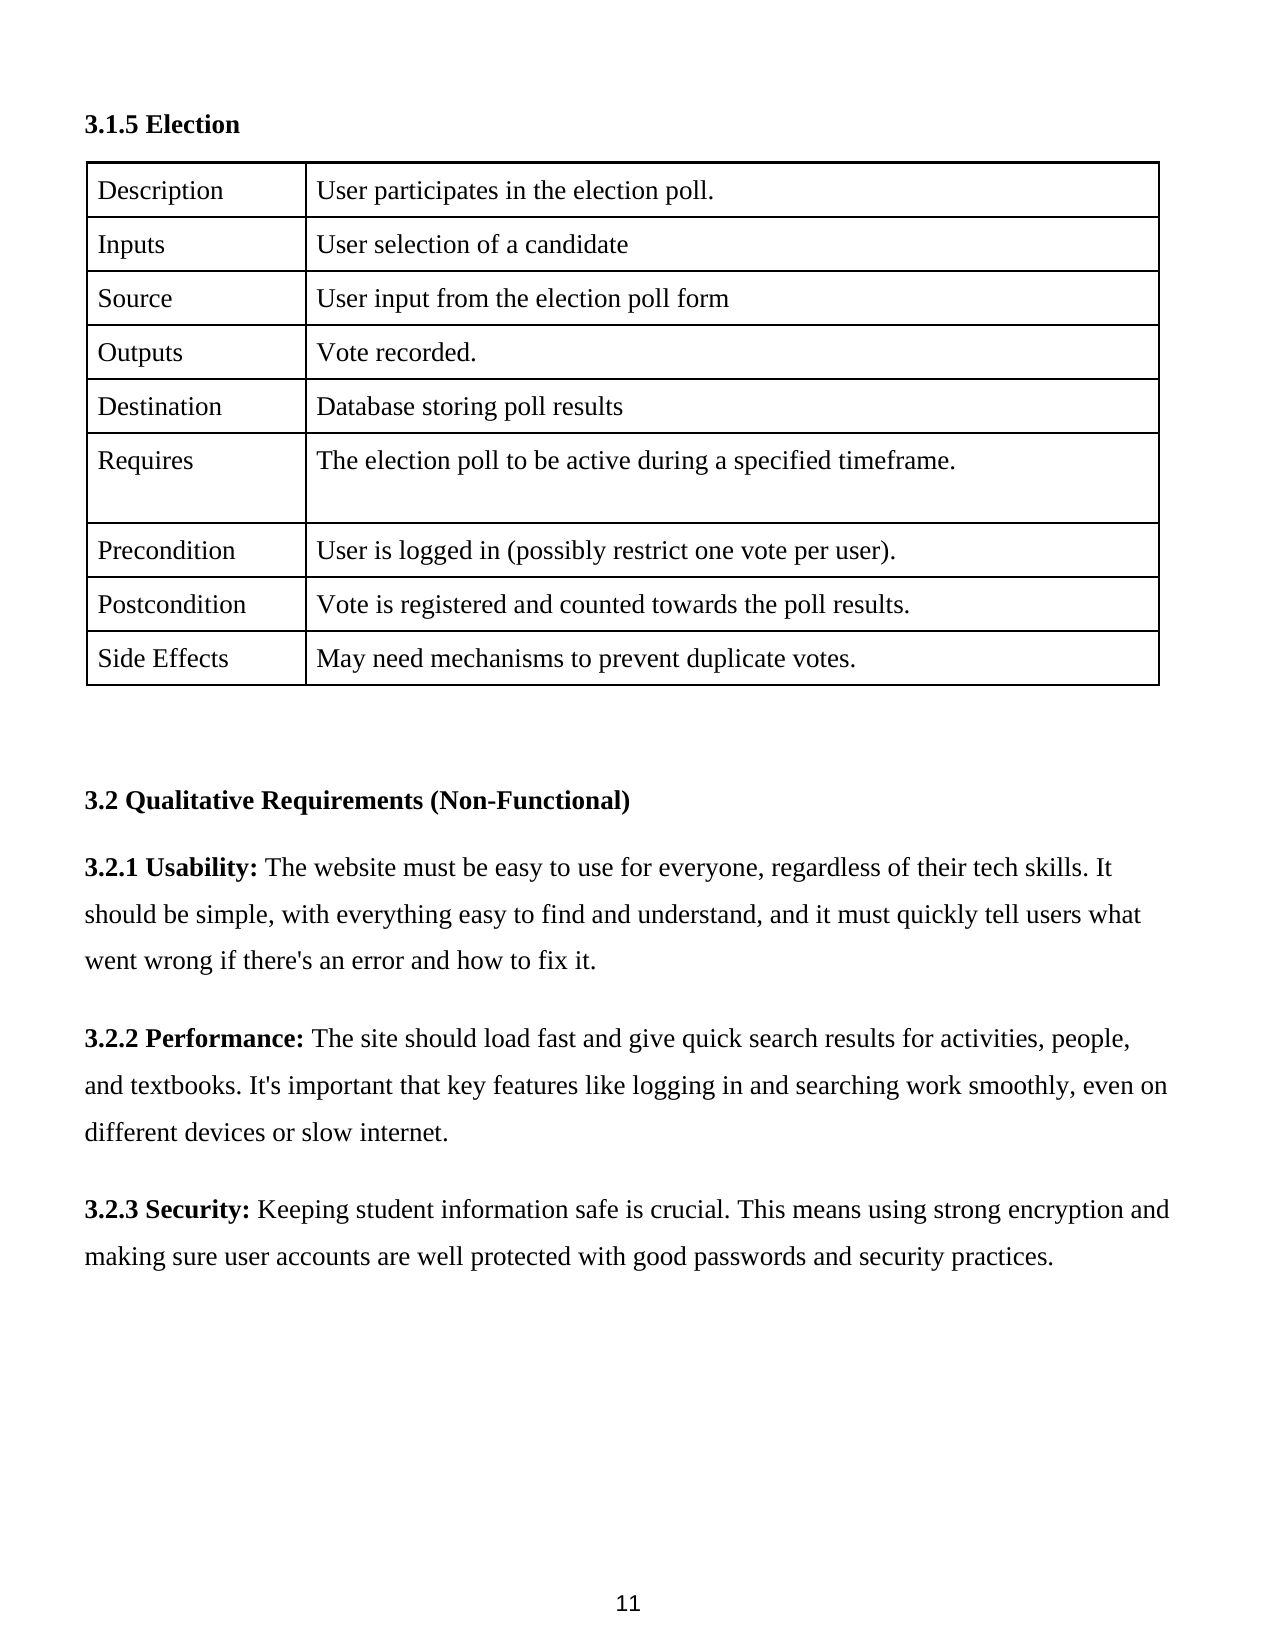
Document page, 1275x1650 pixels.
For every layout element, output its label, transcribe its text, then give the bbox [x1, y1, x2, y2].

table_header Description [88, 164, 305, 216]
table_cell Vote is registered and counted towards the poll results. [307, 578, 1158, 630]
table_cell Inputs [88, 218, 305, 269]
text 3.2.2 Performance: The site should load fast and give quick search results for activities, people, and textbooks. It's important that key features like logging in and searching work smoothly, even on different devices or slow internet. [84, 1022, 1172, 1147]
text 3.2 Qualitative Requirements (Non-Functional) [84, 784, 1172, 815]
table_cell May need mechanisms to prevent duplicate votes. [307, 632, 1158, 684]
table_cell Side Effects [88, 632, 305, 684]
table_cell Database storing poll results [307, 380, 1158, 432]
table_header User participates in the election poll. [307, 164, 1158, 216]
table_cell User is logged in (possibly restrict one vote per user). [307, 524, 1158, 576]
table_cell Requires [88, 434, 305, 522]
table_cell Precondition [88, 524, 305, 576]
table_cell Vote recorded. [307, 326, 1158, 378]
table_cell Postcondition [88, 578, 305, 630]
table_cell User input from the election poll form [307, 272, 1158, 324]
text 3.2.3 Security: Keeping student information safe is crucial. This means using strong encryption and making sure user accounts are well protected with good passwords and security practices. [84, 1193, 1172, 1271]
table_cell User selection of a candidate [307, 218, 1158, 269]
text 3.1.5 Election [84, 108, 1172, 140]
table_cell Destination [88, 380, 305, 432]
table_cell The election poll to be active during a specified timeframe. [307, 434, 1158, 522]
text 3.2.1 Usability: The website must be easy to use for everyone, regardless of their tech skills. It should be simple, with everything easy to find and understand, and it must quickly tell users what went wrong if there's an error and how to fix it. [84, 851, 1172, 976]
table_cell Outputs [88, 326, 305, 378]
table_cell Source [88, 272, 305, 324]
